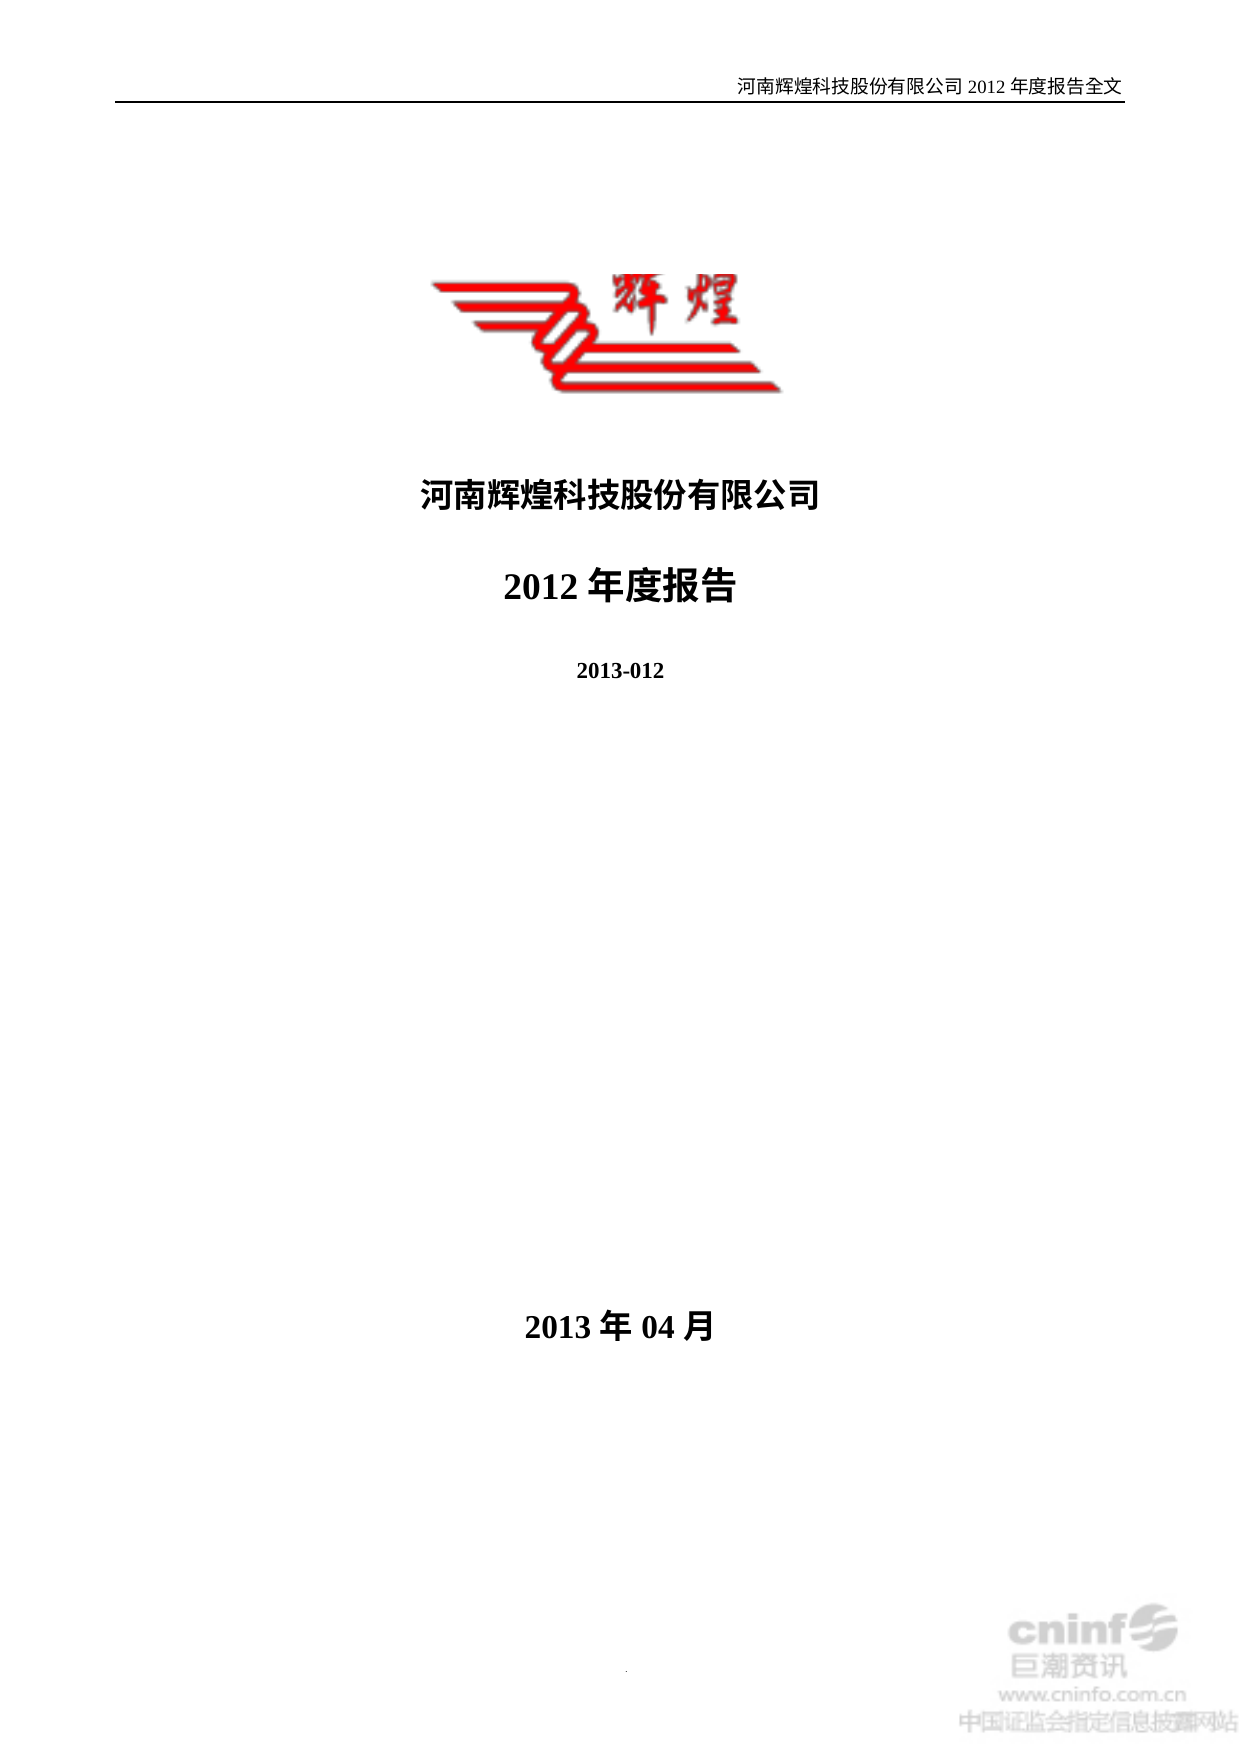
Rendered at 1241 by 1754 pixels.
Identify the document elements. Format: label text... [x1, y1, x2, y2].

picture [958, 1593, 1241, 1754]
text 河南辉煌科技股份有限公司 [116, 472, 1124, 517]
text 2013 年 04 月 [116, 1303, 1124, 1348]
text 2012 年度报告 [116, 559, 1124, 610]
picture [406, 274, 833, 420]
text 2013-012 [116, 657, 1124, 683]
